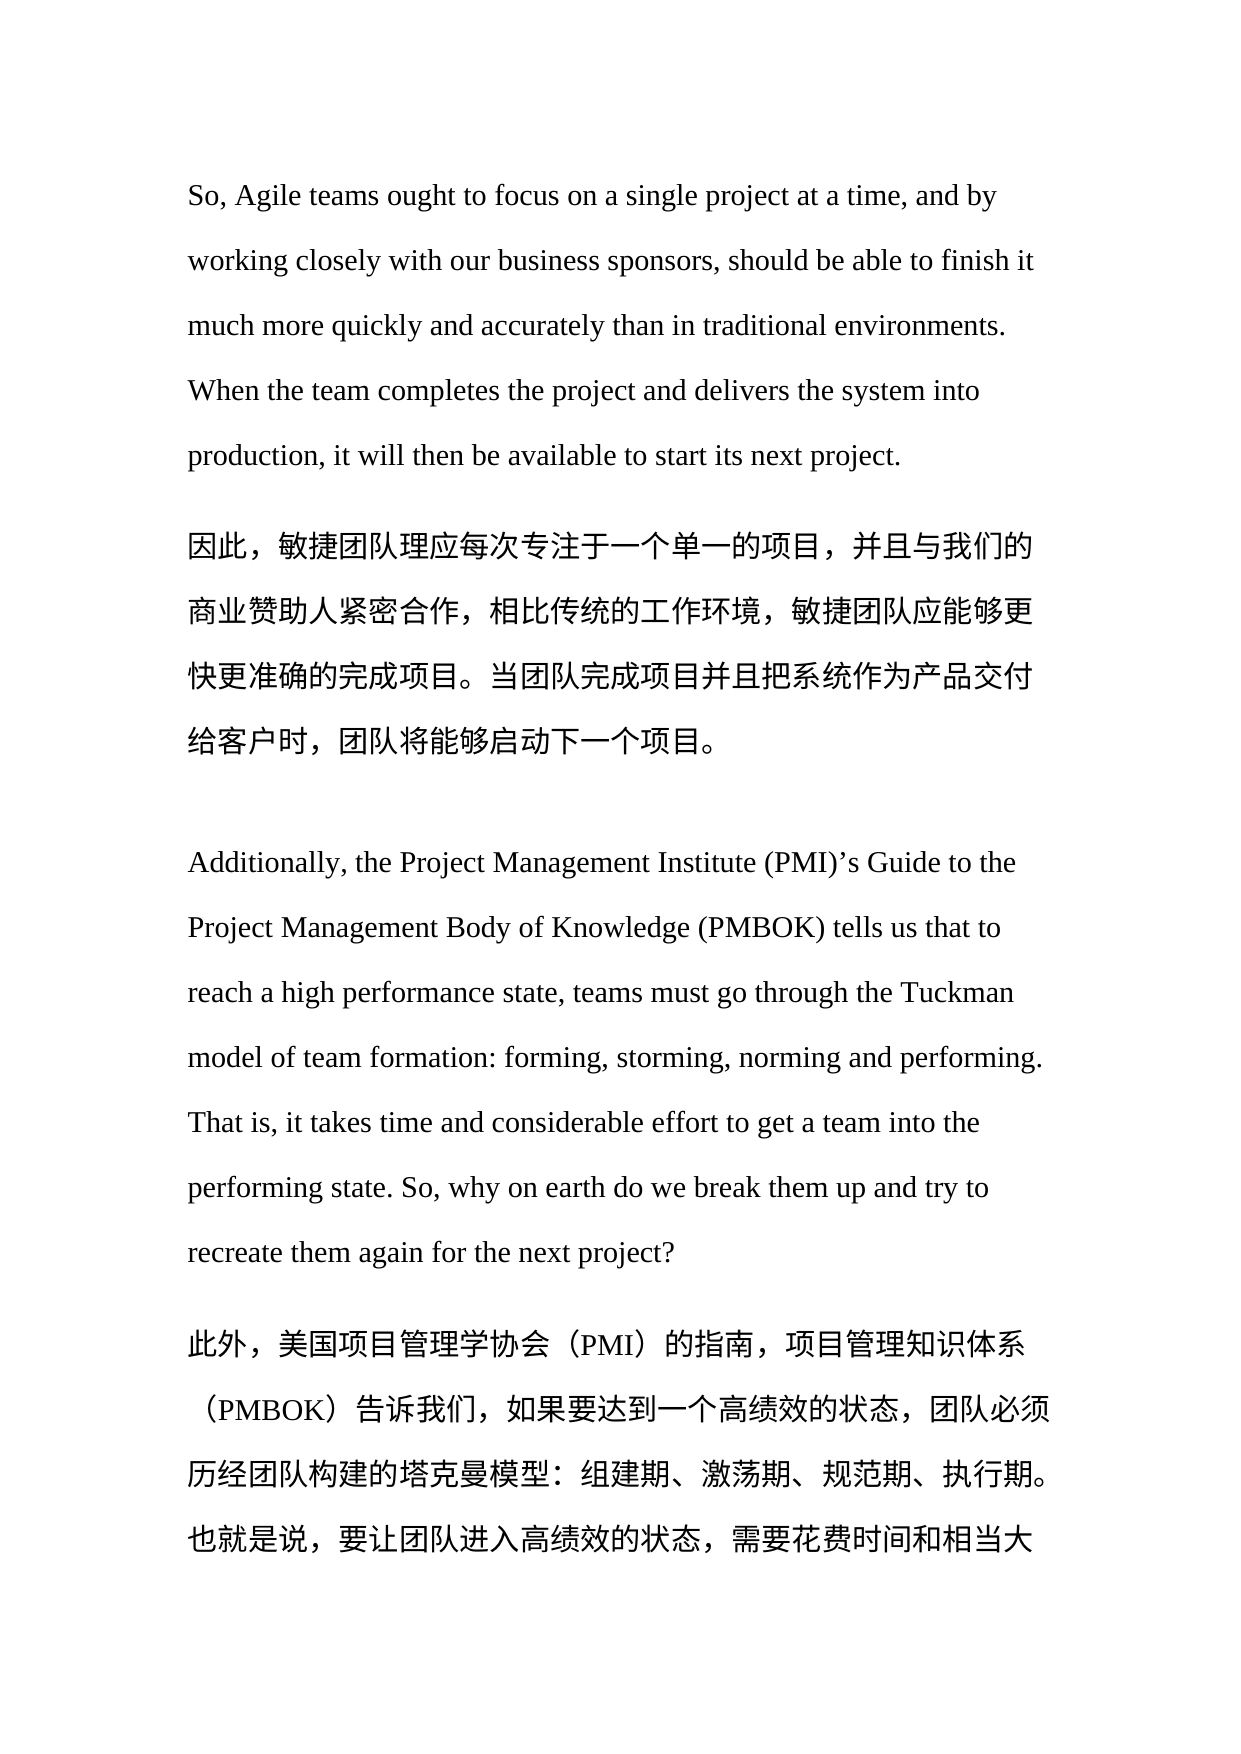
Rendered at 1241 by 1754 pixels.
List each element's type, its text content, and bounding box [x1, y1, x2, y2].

text 因此，敏捷团队理应每次专注于一个单一的项目，并且与我们的商业赞助人紧密合作，相比传统的工作环境，敏捷团队应能够更快更准确的完成项目。当团队完成项目并且把系统作为产品交付给客户时，团队将能够启动下一个项目。 [187, 512, 1053, 772]
text Additionally, the Project Management Institute (PMI)’s Guide to the Project Management Body of Knowledge (PMBOK) tells us that to reach a high performance state, teams must go through the Tuckman model of team formation: forming, storming, norming and performing. That is, it takes time and considerable effort to get a team into the performing state. So, why on earth do we break them up and try to recreate them again for the next project? [187, 829, 1053, 1284]
text So, Agile teams ought to focus on a single project at a time, and by working closely with our business sponsors, should be able to finish it much more quickly and accurately than in traditional environments. When the team completes the project and delivers the system into production, it will then be available to start its next project. [187, 162, 1053, 487]
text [187, 1309, 1053, 1569]
